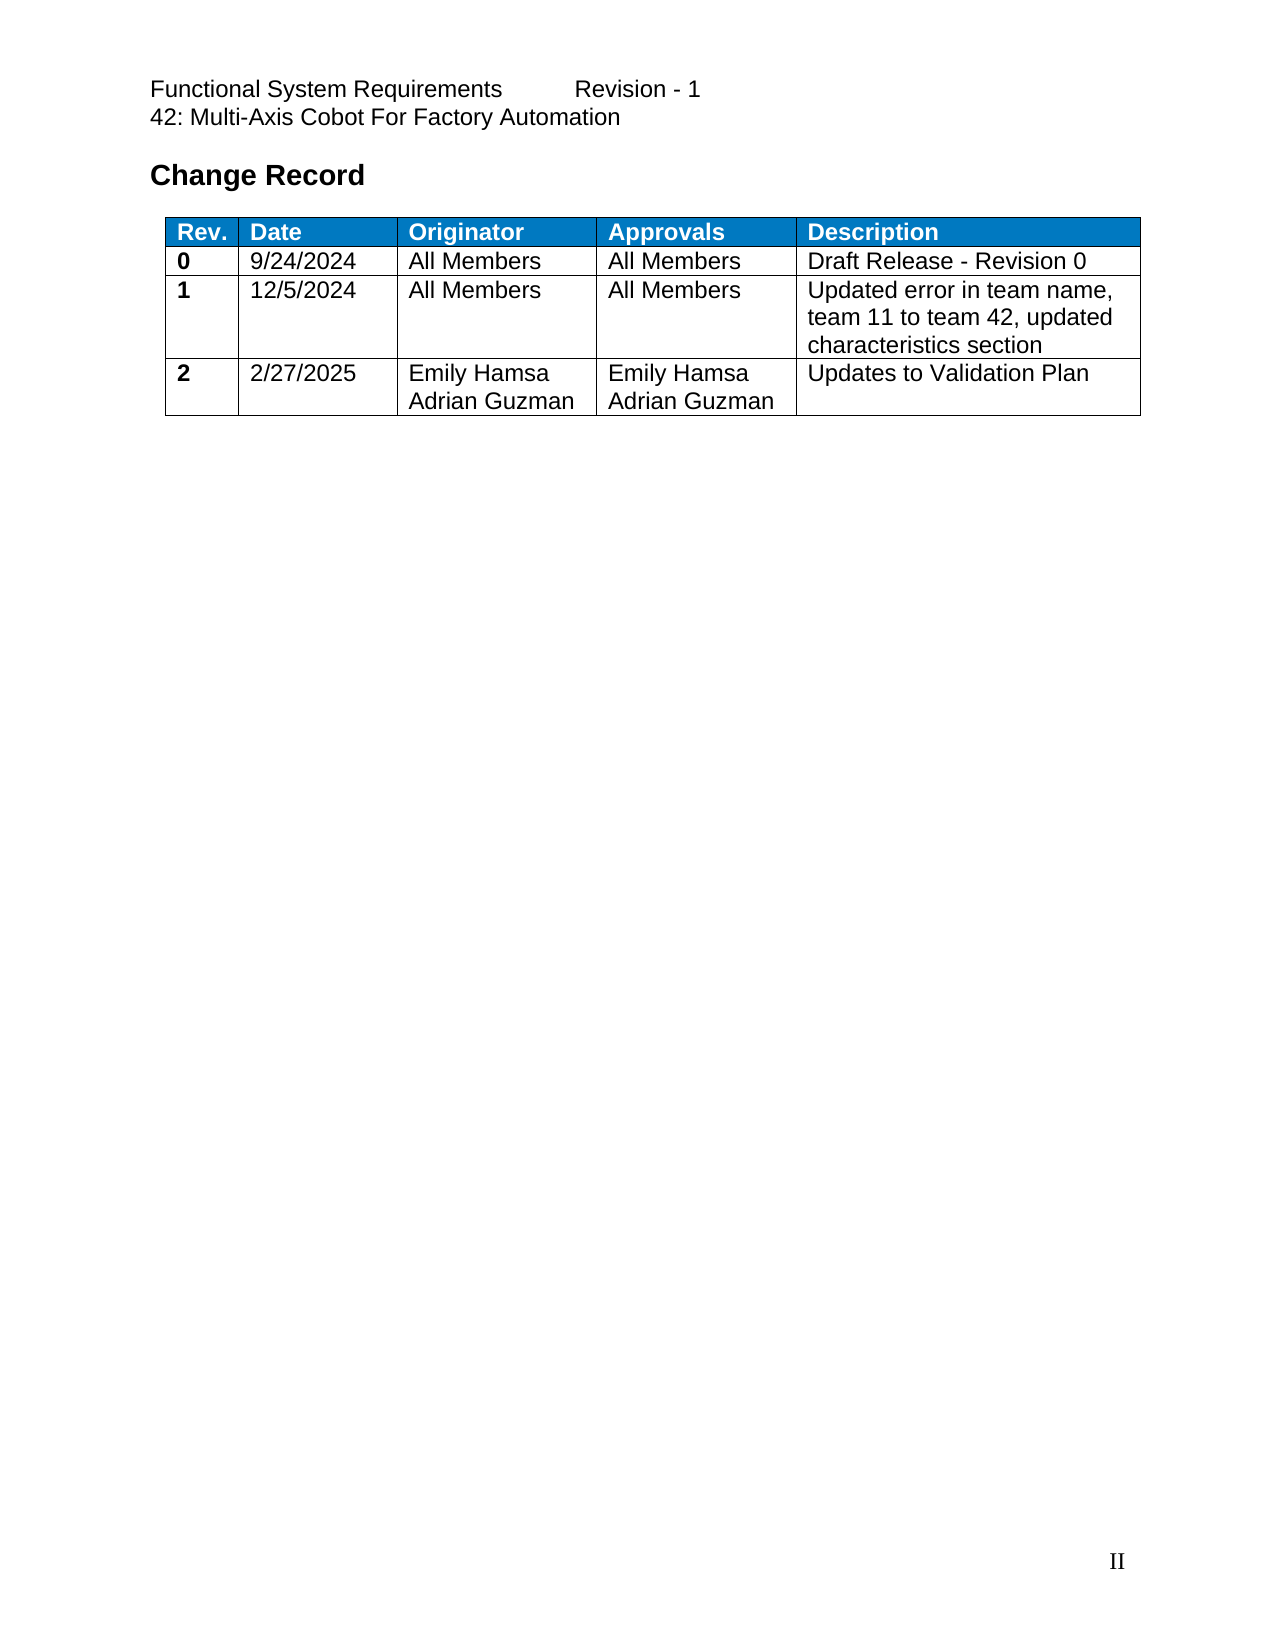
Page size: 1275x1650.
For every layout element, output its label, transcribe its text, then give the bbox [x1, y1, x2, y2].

table_cell Emily Hamsa Adrian Guzman [398, 359, 596, 414]
table_cell All Members [597, 276, 796, 358]
table_cell Draft Release - Revision 0 [797, 247, 1140, 274]
table_cell 1 [166, 276, 238, 358]
text Change Record [150, 158, 1125, 191]
table_cell 12/5/2024 [239, 276, 397, 358]
table_header Rev. [166, 218, 238, 246]
table_header Description [797, 218, 1140, 246]
table_cell All Members [597, 247, 796, 274]
table_header Originator [398, 218, 596, 246]
table_header Date [239, 218, 397, 246]
table_cell Updates to Validation Plan [797, 359, 1140, 414]
table_cell 0 [166, 247, 238, 274]
table_cell All Members [398, 247, 596, 274]
table_header Approvals [597, 218, 796, 246]
table_cell 2/27/2025 [239, 359, 397, 414]
table_cell Emily Hamsa Adrian Guzman [597, 359, 796, 414]
table_cell 2 [166, 359, 238, 414]
table_cell 9/24/2024 [239, 247, 397, 274]
table_cell All Members [398, 276, 596, 358]
table_cell Updated error in team name, team 11 to team 42, updated characteristics section [797, 276, 1140, 358]
